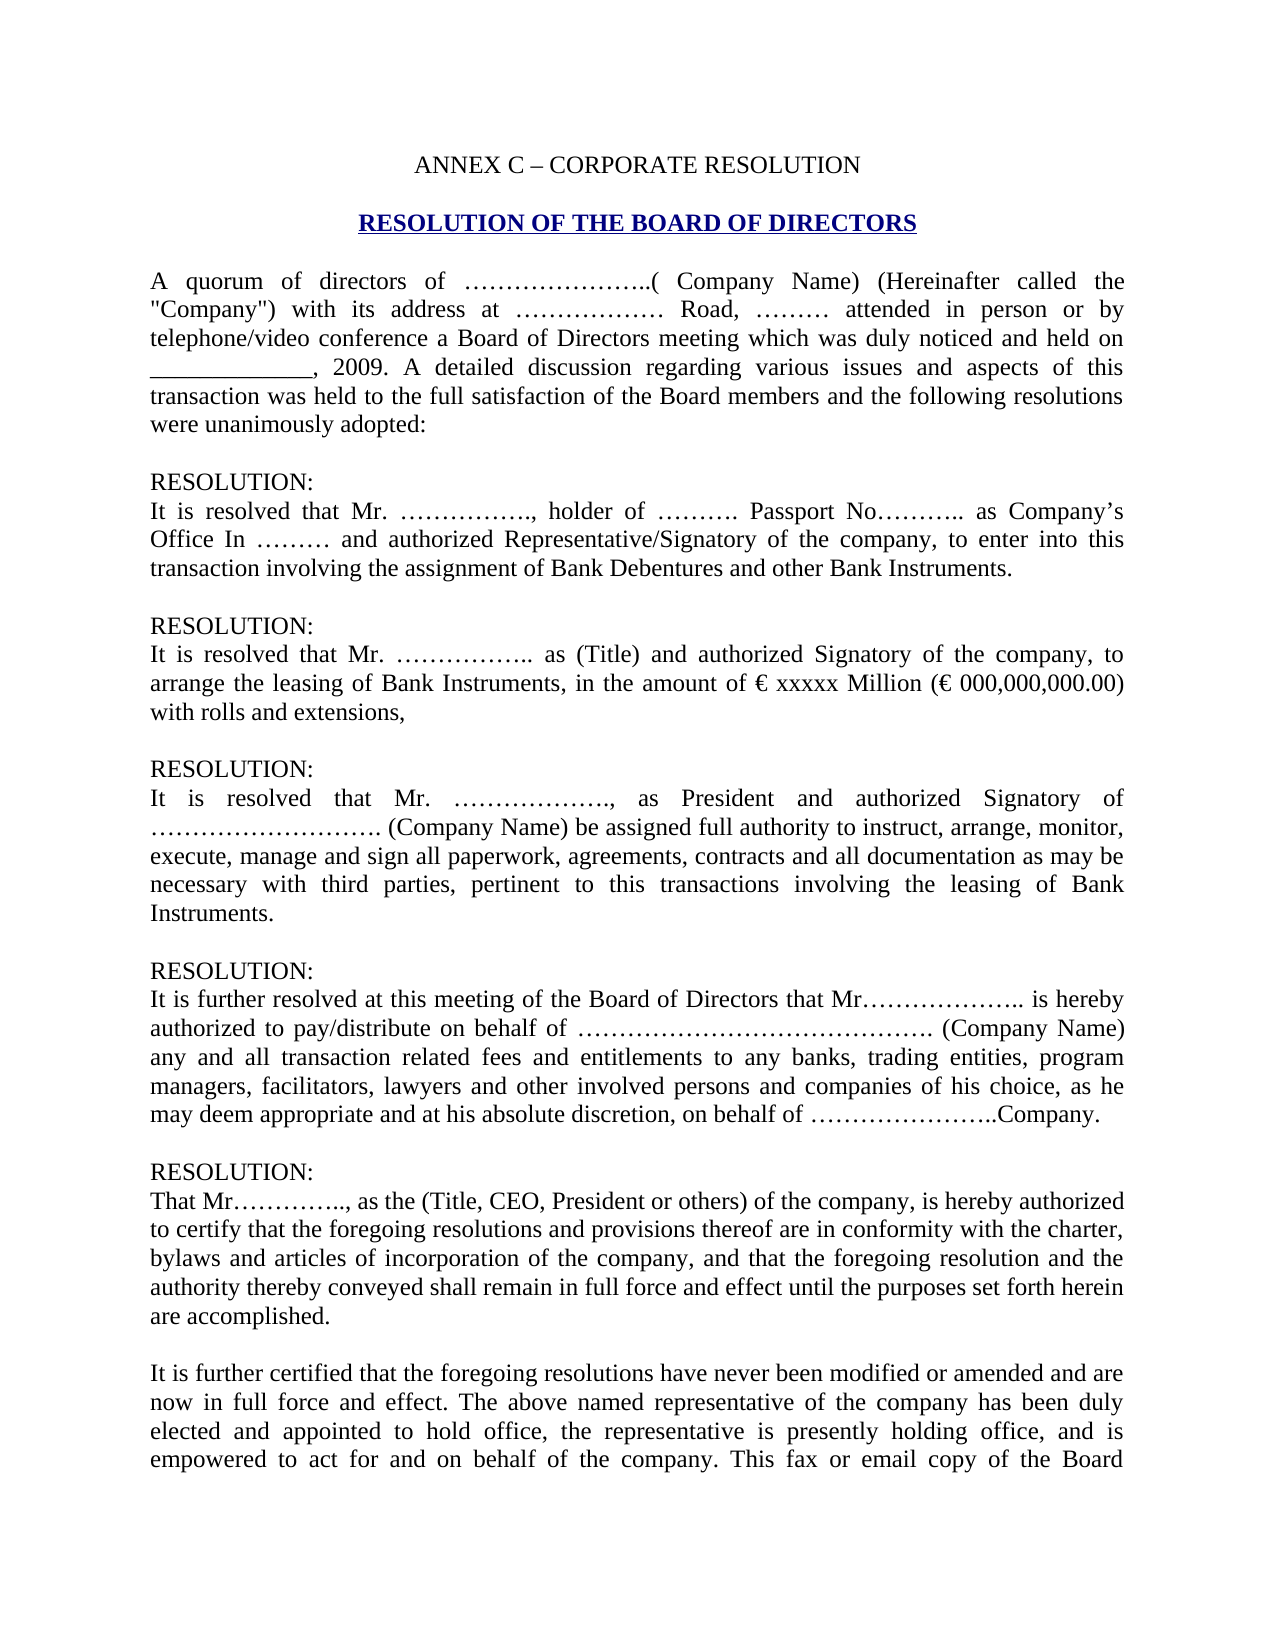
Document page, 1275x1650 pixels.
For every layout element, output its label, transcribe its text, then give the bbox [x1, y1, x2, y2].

text That Mr………….., as the (Title, CEO, President or others) of the company, is hereby authorized to certify that the foregoing resolutions and provisions thereof are in conformity with the charter, bylaws and articles of incorporation of the company, and that the foregoing resolution and the authority thereby conveyed shall remain in full force and effect until the purposes set forth herein are accomplished. [150, 1186, 1125, 1329]
text It is further resolved at this meeting of the Board of Directors that Mr……………….. is hereby authorized to pay/distribute on behalf of ……………………………………. (Company Name) any and all transaction related fees and entitlements to any banks, trading entities, program managers, facilitators, lawyers and other involved persons and companies of his choice, as he may deem appropriate and at his absolute discretion, on behalf of …………………..Company. [150, 984, 1125, 1128]
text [150, 1358, 1125, 1473]
text A quorum of directors of …………………..( Company Name) (Hereinafter called the "Company") with its address at ……………… Road, ……… attended in person or by telephone/video conference a Board of Directors meeting which was duly noticed and held on _____________, 2009. A detailed discussion regarding various issues and aspects of this transaction was held to the full satisfaction of the Board members and the following resolutions were unanimously adopted: [150, 266, 1125, 438]
text RESOLUTION: [150, 956, 1125, 984]
text It is resolved that Mr. ………………., as President and authorized Signatory of ………………………. (Company Name) be assigned full authority to instruct, arrange, monitor, execute, manage and sign all paperwork, agreements, contracts and all documentation as may be necessary with third parties, pertinent to this transactions involving the leasing of Bank Instruments. [150, 783, 1125, 927]
text It is resolved that Mr. ……………., holder of ………. Passport No……….. as Company’s Office In ……… and authorized Representative/Signatory of the company, to enter into this transaction involving the assignment of Bank Debentures and other Bank Instruments. [150, 496, 1125, 582]
text RESOLUTION: [150, 754, 1125, 783]
text It is resolved that Mr. …………….. as (Title) and authorized Signatory of the company, to arrange the leasing of Bank Instruments, in the amount of € xxxxx Million (€ 000,000,000.00) with rolls and extensions, [150, 639, 1125, 726]
text RESOLUTION: [150, 1157, 1125, 1186]
text RESOLUTION: [150, 611, 1125, 639]
text RESOLUTION OF THE BOARD OF DIRECTORS [150, 208, 1125, 237]
text RESOLUTION: [150, 467, 1125, 496]
text ANNEX C – CORPORATE RESOLUTION [150, 150, 1125, 179]
